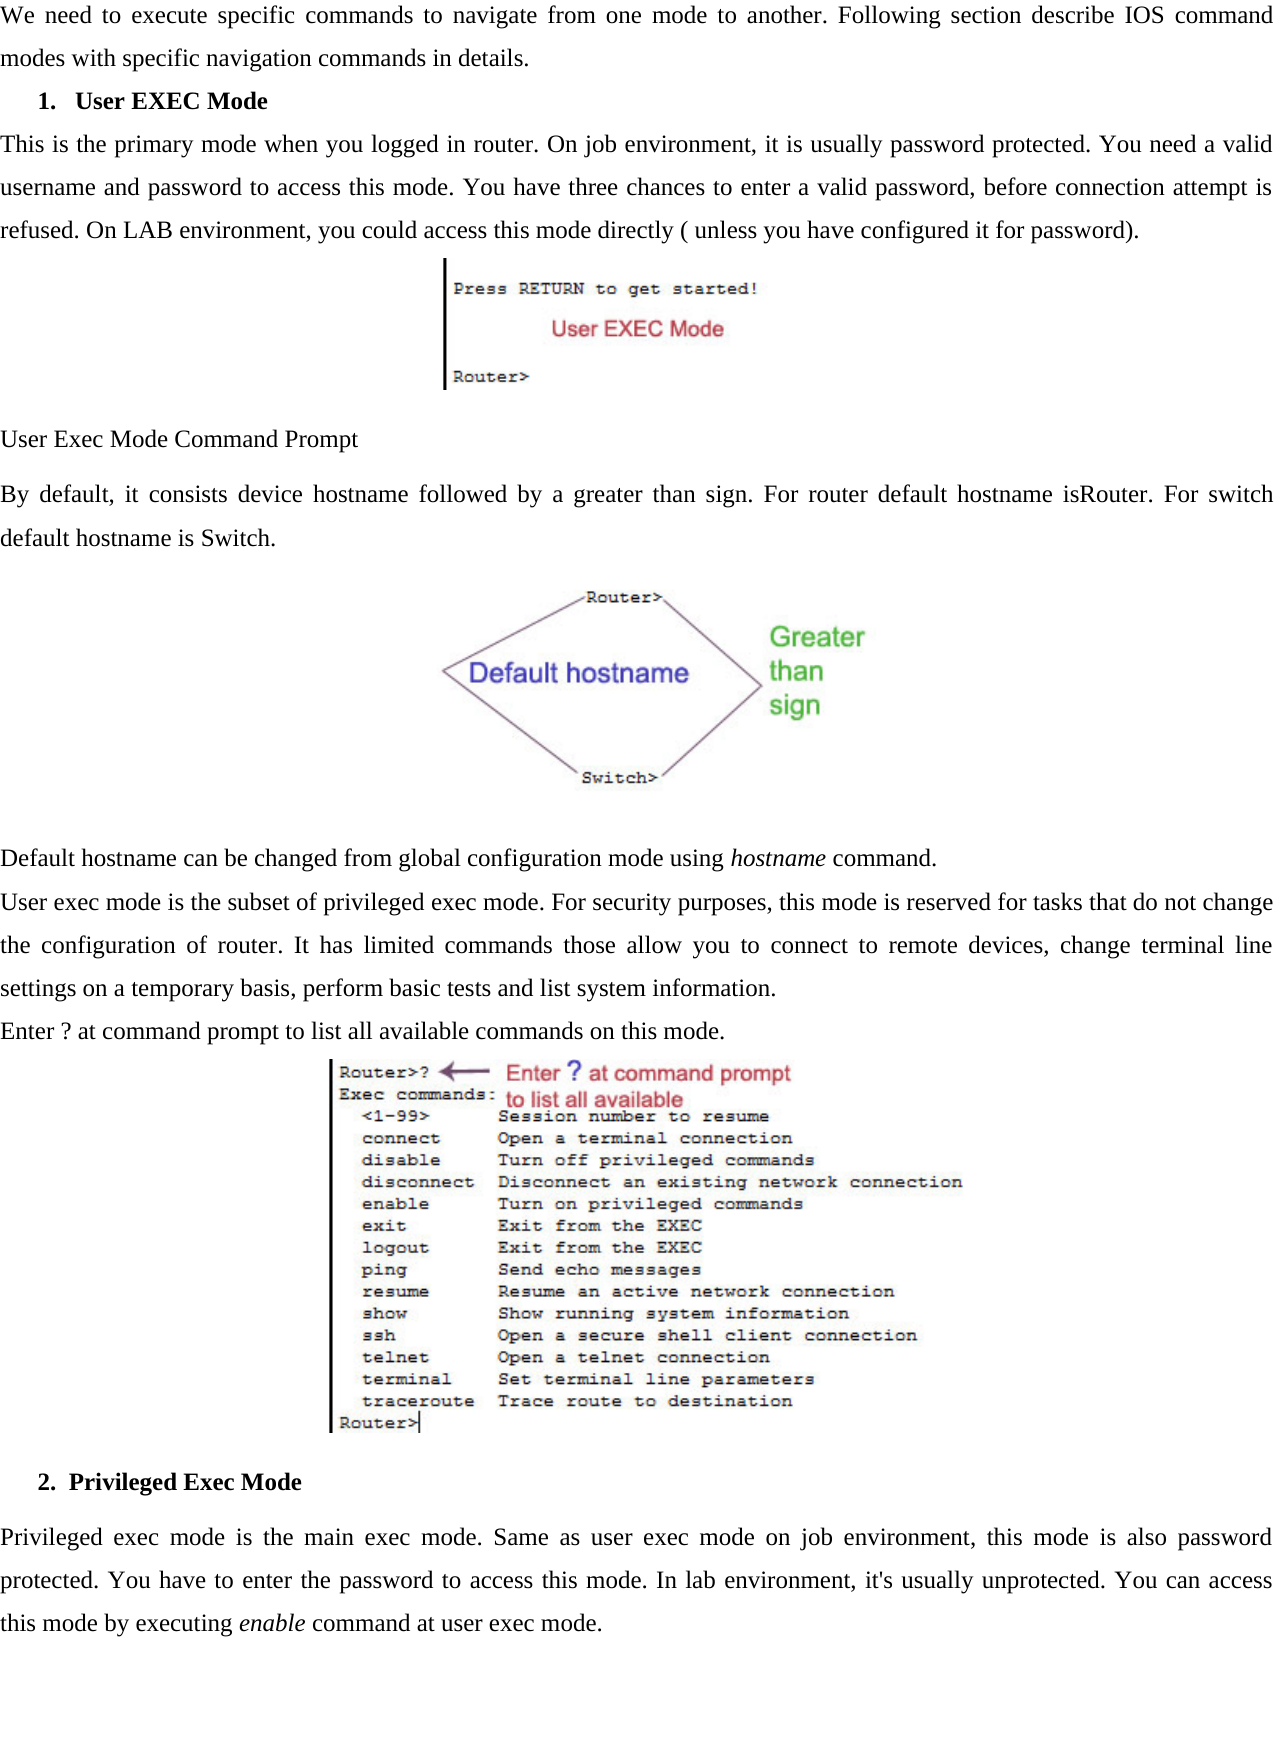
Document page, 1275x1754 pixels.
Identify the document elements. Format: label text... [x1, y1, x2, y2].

text By default, it consists device hostname followed by a greater than sign. For router default hostname isRouter. For switch default hostname is Switch. [0, 479, 1275, 551]
text Privileged exec mode is the main exec mode. Same as user exec mode on job environment, this mode is also password protected. You have to enter the password to access this mode. In lab environment, it's usually unprotected. You can access this mode by executing enable command at user exec mode. [0, 1522, 1275, 1637]
picture [328, 1059, 984, 1433]
picture [425, 565, 887, 810]
text User Exec Mode Command Prompt [0, 424, 1275, 453]
text User exec mode is the subset of privileged exec mode. For security purposes, this mode is reserved for tasks that do not change the configuration of router. It has limited commands those allow you to connect to remote devices, change terminal line settings on a temporary basis, perform basic tests and list system information. [0, 887, 1275, 1002]
text We need to execute specific commands to navigate from one mode to another. Following section describe IOS command modes with specific navigation commands in details. [0, 0, 1275, 72]
text This is the primary mode when you logged in router. On job environment, it is usually password protected. You need a valid username and password to access this mode. You have three chances to enter a valid password, before connection attempt is refused. On LAB environment, you could access this mode directly ( unless you have configured it for password). [0, 129, 1275, 244]
text Default hostname can be changed from global configuration mode using hostname command. [0, 843, 1275, 872]
text Enter ? at command prompt to list all available commands on this mode. [0, 1016, 1275, 1045]
text 2. Privileged Exec Mode [0, 1467, 1275, 1495]
picture [442, 258, 871, 390]
list User EXEC Mode [37, 86, 1275, 115]
